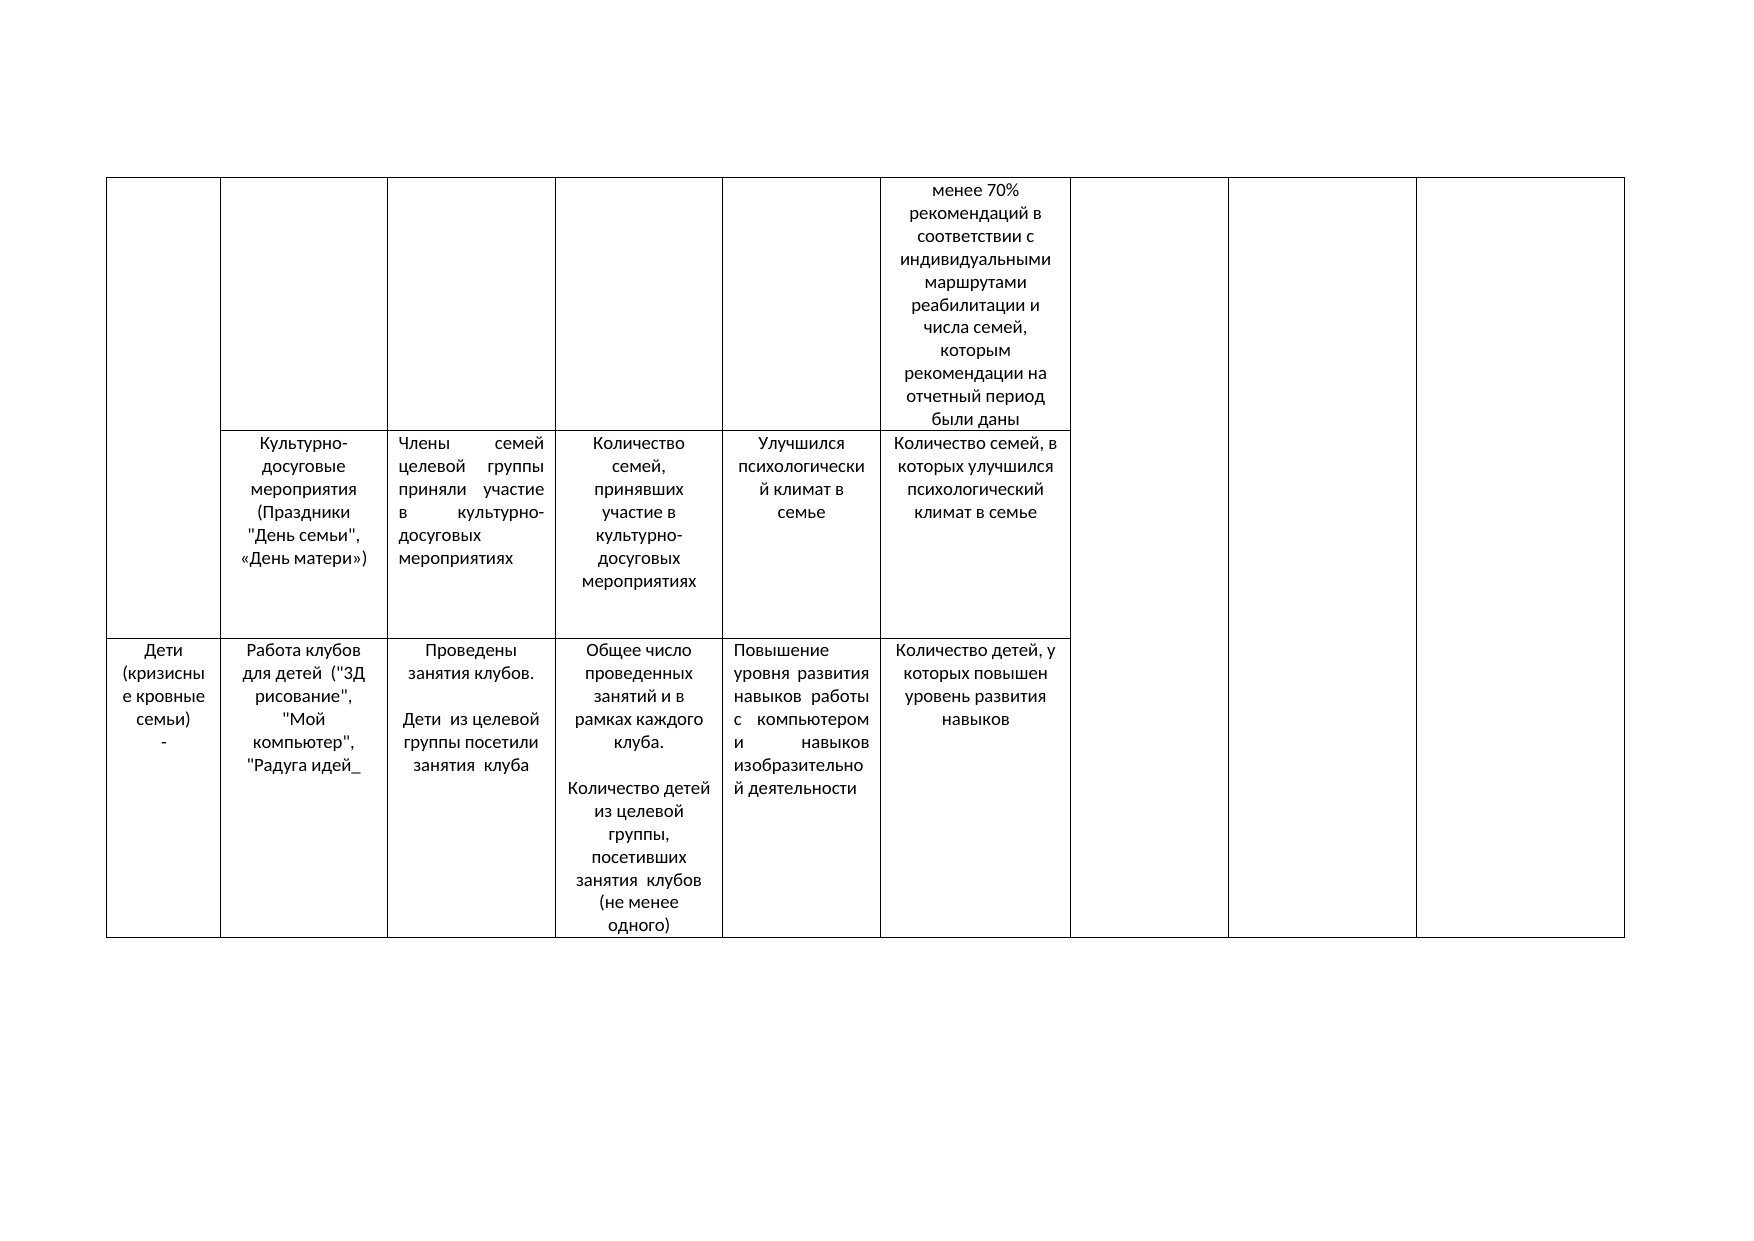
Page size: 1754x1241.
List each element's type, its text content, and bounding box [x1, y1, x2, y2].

table_cell Общее число проведенных занятий и в рамках каждого клуба. Количество детей из целевой группы, посетивших занятия клубов (не менее одного) [556, 639, 722, 937]
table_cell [107, 178, 220, 638]
table_cell Повышение уровня развития навыков работы с компьютером и навыков изобразительной деятельности [723, 639, 880, 937]
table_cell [1417, 178, 1624, 937]
table_cell Проведены занятия клубов. Дети из целевой группы посетили занятия клуба [388, 639, 555, 937]
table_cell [1229, 178, 1416, 937]
table_cell Культурно-досуговые мероприятия (Праздники "День семьи", «День матери») [221, 431, 387, 638]
table_cell Количество семей, принявших участие в культурно-досуговых мероприятиях [556, 431, 722, 638]
table_cell Дети (кризисные кровные семьи) - [107, 639, 220, 937]
table_cell Количество детей, у которых повышен уровень развития навыков [881, 639, 1070, 937]
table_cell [388, 178, 555, 430]
table_cell Работа клубов для детей ("3Д рисование", "Мой компьютер", "Радуга идей_ [221, 639, 387, 937]
table_cell Улучшился психологический климат в семье [723, 431, 880, 638]
table_cell Количество семей, в которых улучшился психологический климат в семье [881, 431, 1070, 638]
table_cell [1071, 178, 1228, 937]
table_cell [556, 178, 722, 430]
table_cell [723, 178, 880, 430]
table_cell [881, 178, 1070, 430]
table_cell Члены семей целевой группы приняли участие в культурно-досуговых мероприятиях [388, 431, 555, 638]
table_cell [221, 178, 387, 430]
